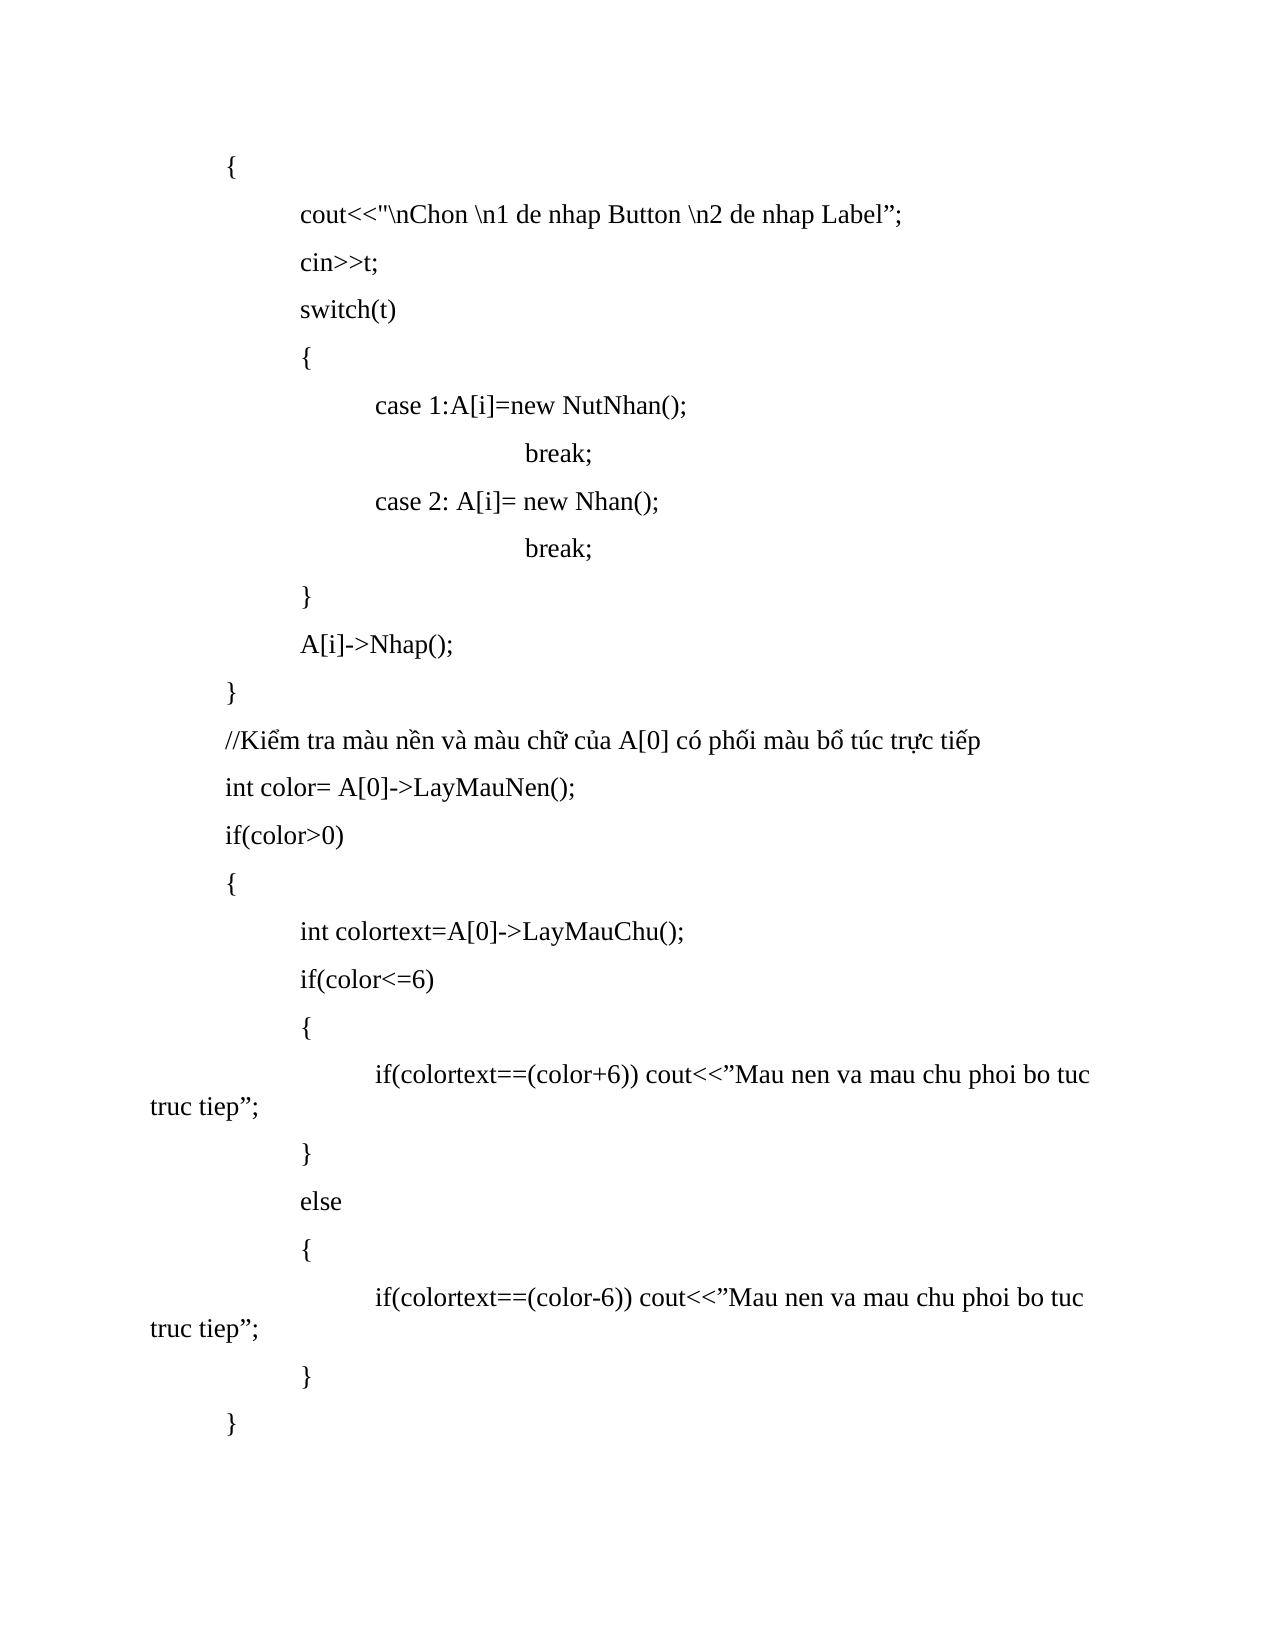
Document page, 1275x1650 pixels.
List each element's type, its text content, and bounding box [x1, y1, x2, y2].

text { [150, 341, 1125, 372]
text if(color>0) [150, 819, 1125, 851]
text cout<<"\nChon \n1 de nhap Button \n2 de nhap Label”; [150, 198, 1125, 229]
text else [150, 1185, 1125, 1216]
text } [150, 1408, 1125, 1439]
text A[i]->Nhap(); [150, 628, 1125, 659]
text { [150, 867, 1125, 898]
text } [150, 580, 1125, 611]
text } [150, 1137, 1125, 1168]
text case 2: A[i]= new Nhan(); [150, 485, 1125, 516]
text { [150, 1233, 1125, 1264]
text switch(t) [150, 293, 1125, 324]
text case 1: A[i]=new NutNhan(); [150, 389, 1125, 420]
text if(color<=6) [150, 963, 1125, 994]
text break; [150, 437, 1125, 468]
text } [150, 1360, 1125, 1391]
text { [150, 1011, 1125, 1042]
text //Kiểm tra màu nền và màu chữ của A[0] có phối màu bổ túc trực tiếp [150, 724, 1125, 755]
text cin>>t; [150, 246, 1125, 277]
text if(colortext==(color-6)) cout<<”Mau nen va mau chu phoi bo tuc truc tiep”; [150, 1281, 1125, 1343]
text { [150, 150, 1125, 181]
text int color= A[0]->LayMauNen(); [150, 772, 1125, 803]
text if(colortext==(color+6)) cout<<”Mau nen va mau chu phoi bo tuc truc tiep”; [150, 1058, 1125, 1121]
text break; [150, 532, 1125, 564]
text } [150, 676, 1125, 707]
text int colortext=A[0]->LayMauChu(); [150, 915, 1125, 946]
